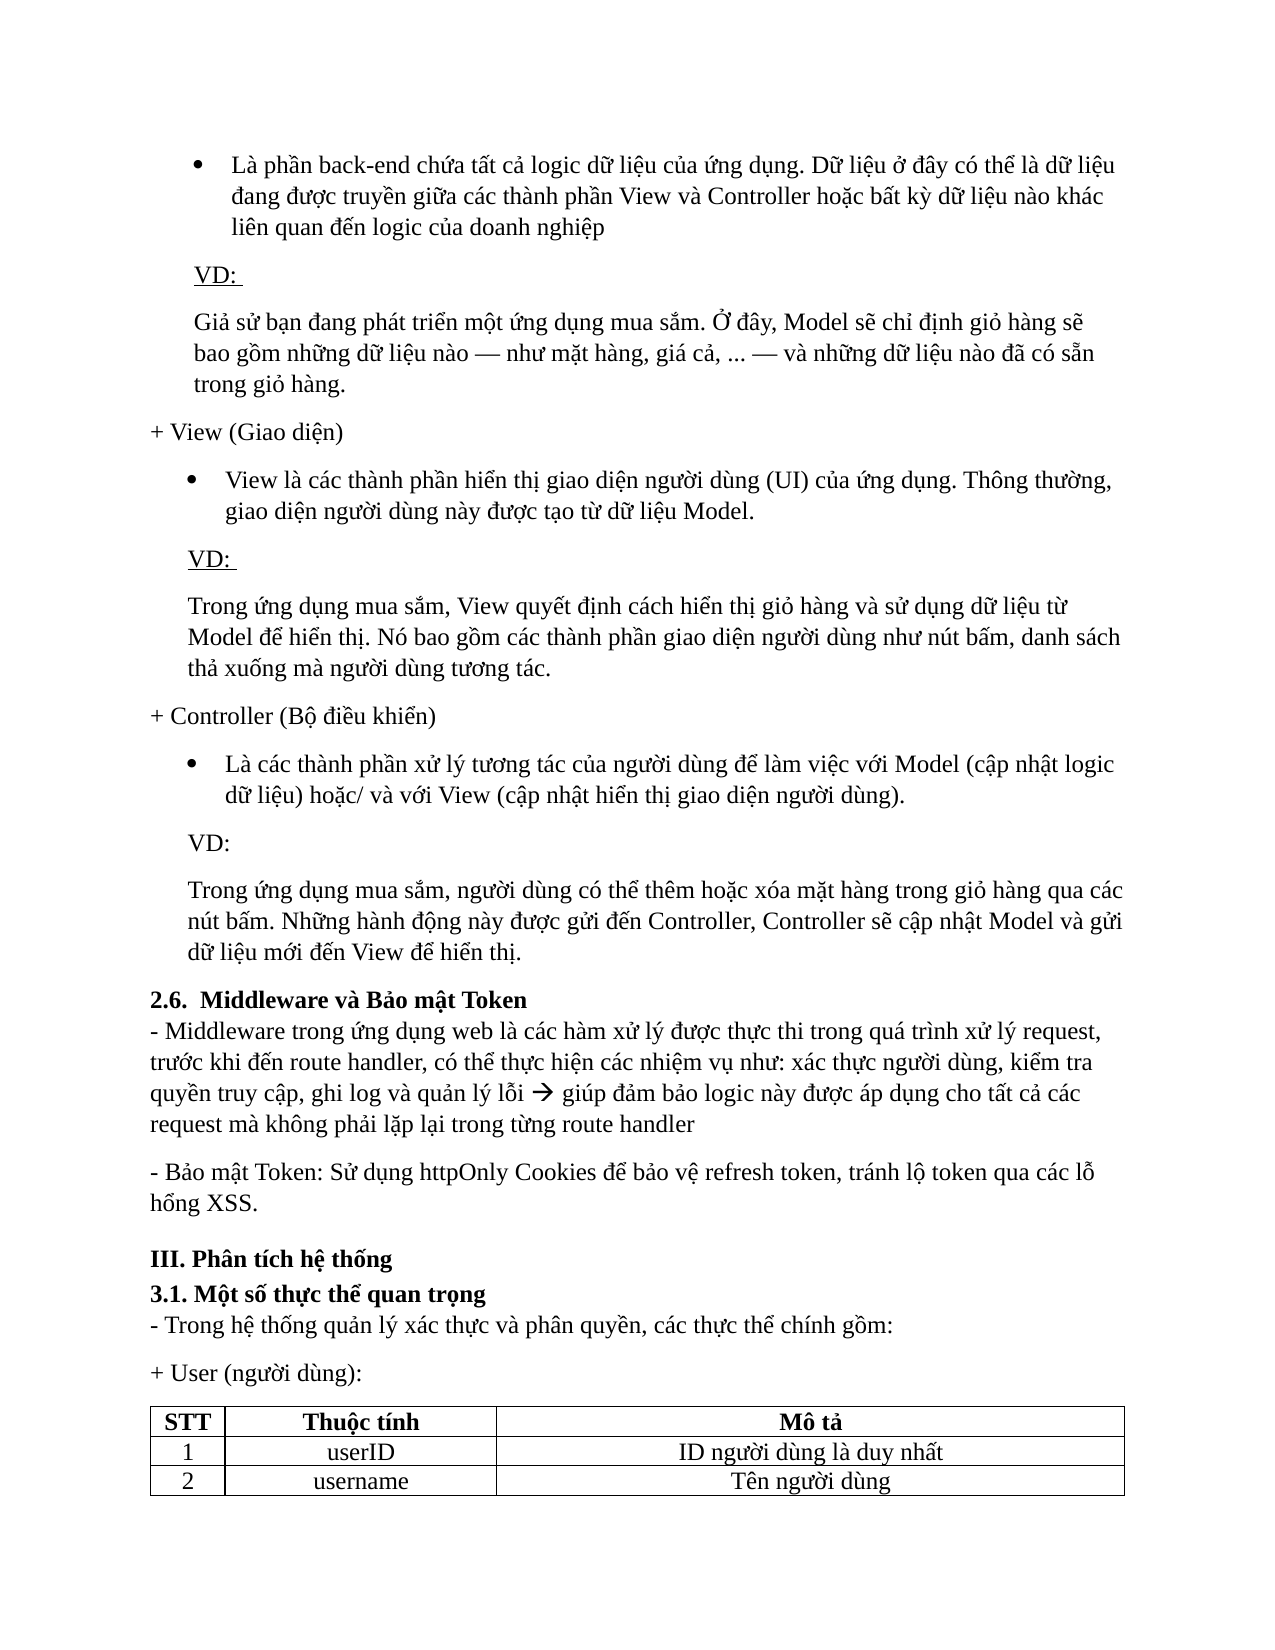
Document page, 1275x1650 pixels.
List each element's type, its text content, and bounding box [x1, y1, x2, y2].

list Là các thành phần xử lý tương tác của người dùng để làm việc với Model (cập nhật logic dữ liệu) hoặc/ và với View (cập nhật hiển thị giao diện người dùng). [187, 749, 1125, 809]
text Trong ứng dụng mua sắm, View quyết định cách hiển thị giỏ hàng và sử dụng dữ liệu từ Model để hiển thị. Nó bao gồm các thành phần giao diện người dùng như nút bấm, danh sách thả xuống mà người dùng tương tác. [187, 591, 1125, 682]
text VD: [194, 260, 1125, 288]
list View là các thành phần hiển thị giao diện người dùng (UI) của ứng dụng. Thông thường, giao diện người dùng này được tạo từ dữ liệu Model. [187, 465, 1125, 525]
table_cell userID [226, 1437, 496, 1465]
table_cell username [226, 1466, 496, 1495]
text + Controller (Bộ điều khiển) [150, 701, 1125, 730]
table_header STT [151, 1407, 224, 1436]
text VD: [187, 544, 1125, 572]
table_cell 2 [151, 1466, 224, 1495]
table_cell ID người dùng là duy nhất [497, 1437, 1124, 1465]
text - Trong hệ thống quản lý xác thực và phân quyền, các thực thể chính gồm: [150, 1310, 1125, 1339]
text Trong ứng dụng mua sắm, người dùng có thể thêm hoặc xóa mặt hàng trong giỏ hàng qua các nút bấm. Những hành động này được gửi đến Controller, Controller sẽ cập nhật Model và gửi dữ liệu mới đến View để hiển thị. [187, 875, 1125, 966]
subtitle III. Phân tích hệ thống [150, 1244, 1125, 1273]
text VD: [187, 828, 1125, 856]
table_header Thuộc tính [226, 1407, 496, 1436]
text + User (người dùng): [150, 1358, 1125, 1387]
text + View (Giao diện) [150, 417, 1125, 446]
text - Bảo mật Token: Sử dụng httpOnly Cookies để bảo vệ refresh token, tránh lộ token qua các lỗ hổng XSS. [150, 1157, 1125, 1217]
text Giả sử bạn đang phát triển một ứng dụng mua sắm. Ở đây, Model sẽ chỉ định giỏ hàng sẽ bao gồm những dữ liệu nào — như mặt hàng, giá cả, ... — và những dữ liệu nào đã có sẵn trong giỏ hàng. [194, 307, 1125, 398]
subtitle 2.6. Middleware và Bảo mật Token [150, 985, 1125, 1014]
table_header Mô tả [497, 1407, 1124, 1436]
list Là phần back-end chứa tất cả logic dữ liệu của ứng dụng. Dữ liệu ở đây có thể là dữ liệu đang được truyền giữa các thành phần View và Controller hoặc bất kỳ dữ liệu nào khác liên quan đến logic của doanh nghiệp [194, 150, 1125, 241]
table_cell 1 [151, 1437, 224, 1465]
subtitle 3.1. Một số thực thể quan trọng [150, 1279, 1125, 1308]
text - Middleware trong ứng dụng web là các hàm xử lý được thực thi trong quá trình xử lý request, trước khi đến route handler, có thể thực hiện các nhiệm vụ như: xác thực người dùng, kiểm tra quyền truy cập, ghi log và quản lý lỗi giúp đảm bảo logic này được áp dụng cho tất cả các request mà không phải lặp lại trong từng route handler [150, 1016, 1125, 1138]
table_cell Tên người dùng [497, 1466, 1124, 1495]
